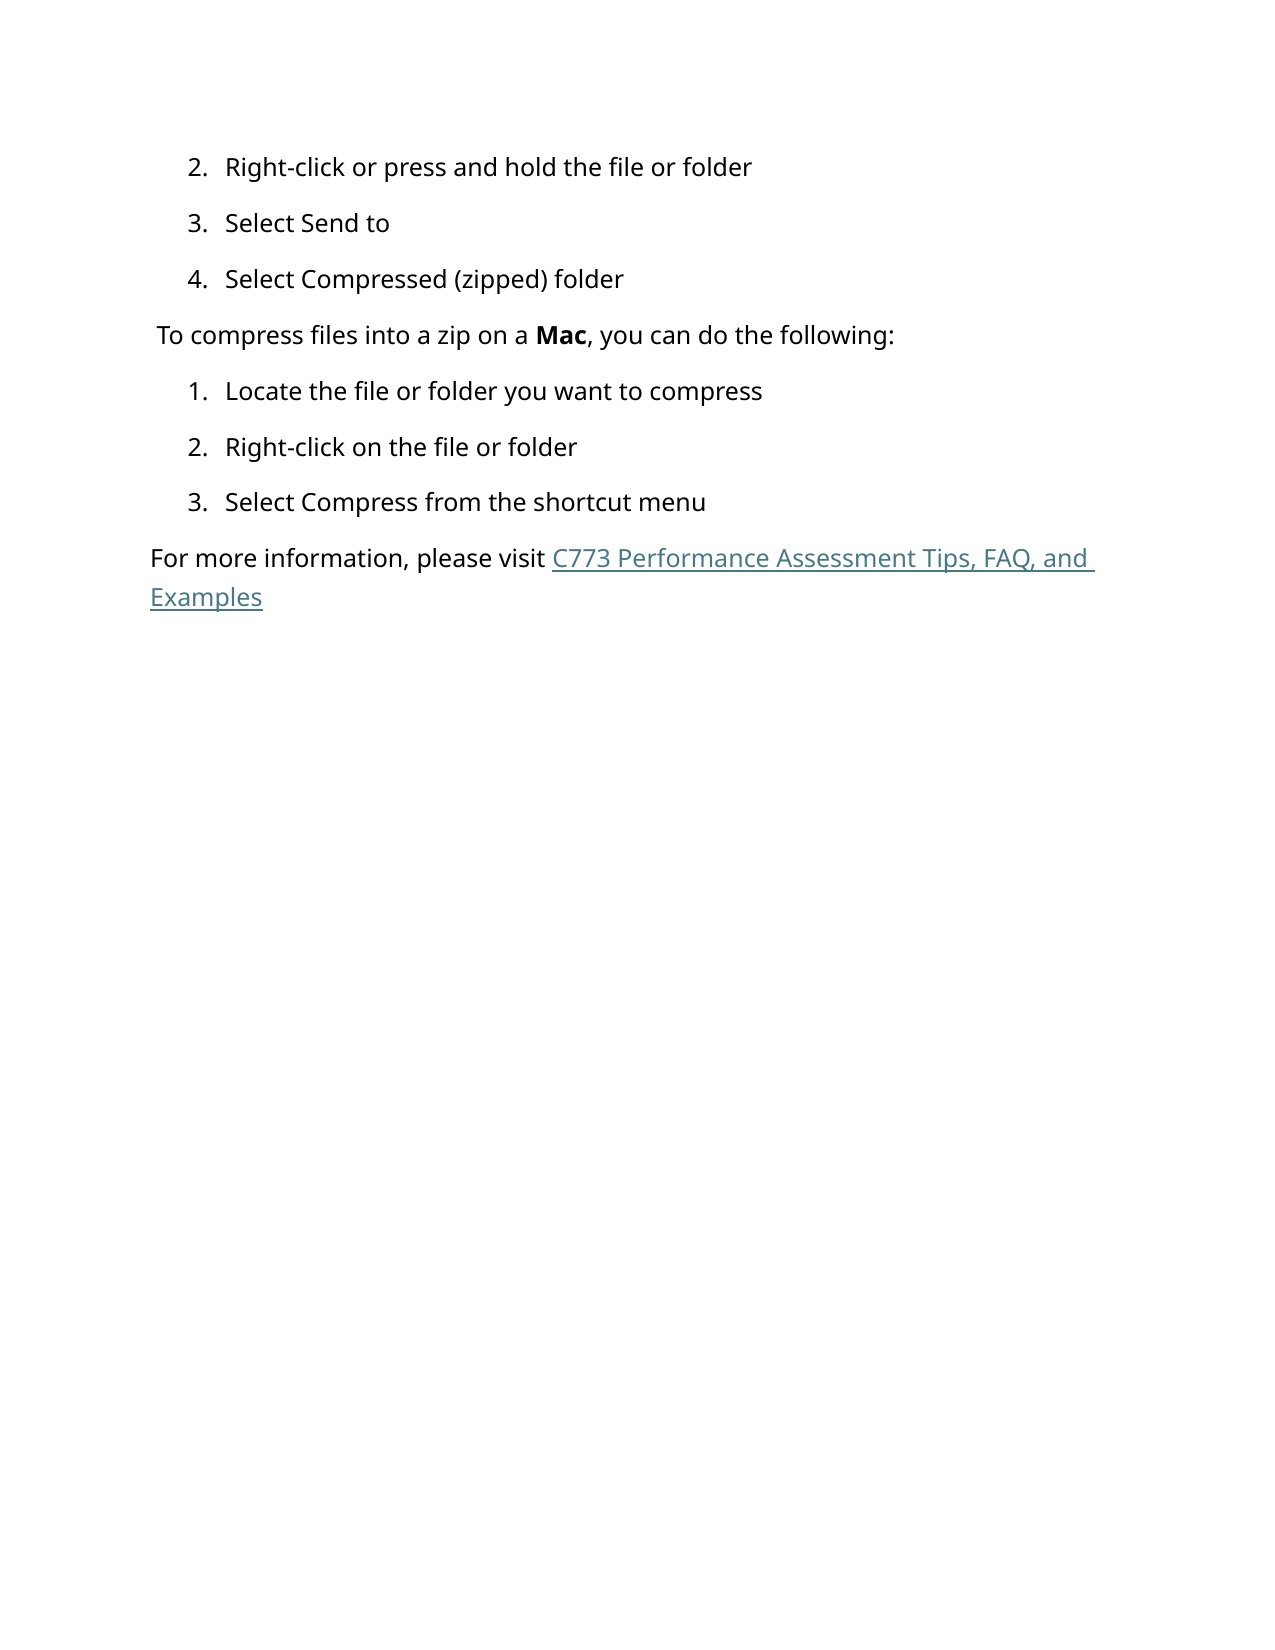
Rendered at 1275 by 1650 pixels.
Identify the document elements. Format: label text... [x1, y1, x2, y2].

list Right-click on the file or folder [187, 429, 1125, 463]
text For more information, please visit C773 Performance Assessment Tips, FAQ, and Examples [150, 541, 1125, 614]
text To compress files into a zip on a Mac, you can do the following: [150, 317, 1125, 352]
list Right-click or press and hold the file or folder [187, 150, 1125, 184]
list Select Compress from the shortcut menu [187, 485, 1125, 519]
list Locate the file or folder you want to compress [187, 373, 1125, 407]
list Select Compressed (zipped) folder [187, 262, 1125, 296]
list Select Send to [187, 206, 1125, 240]
